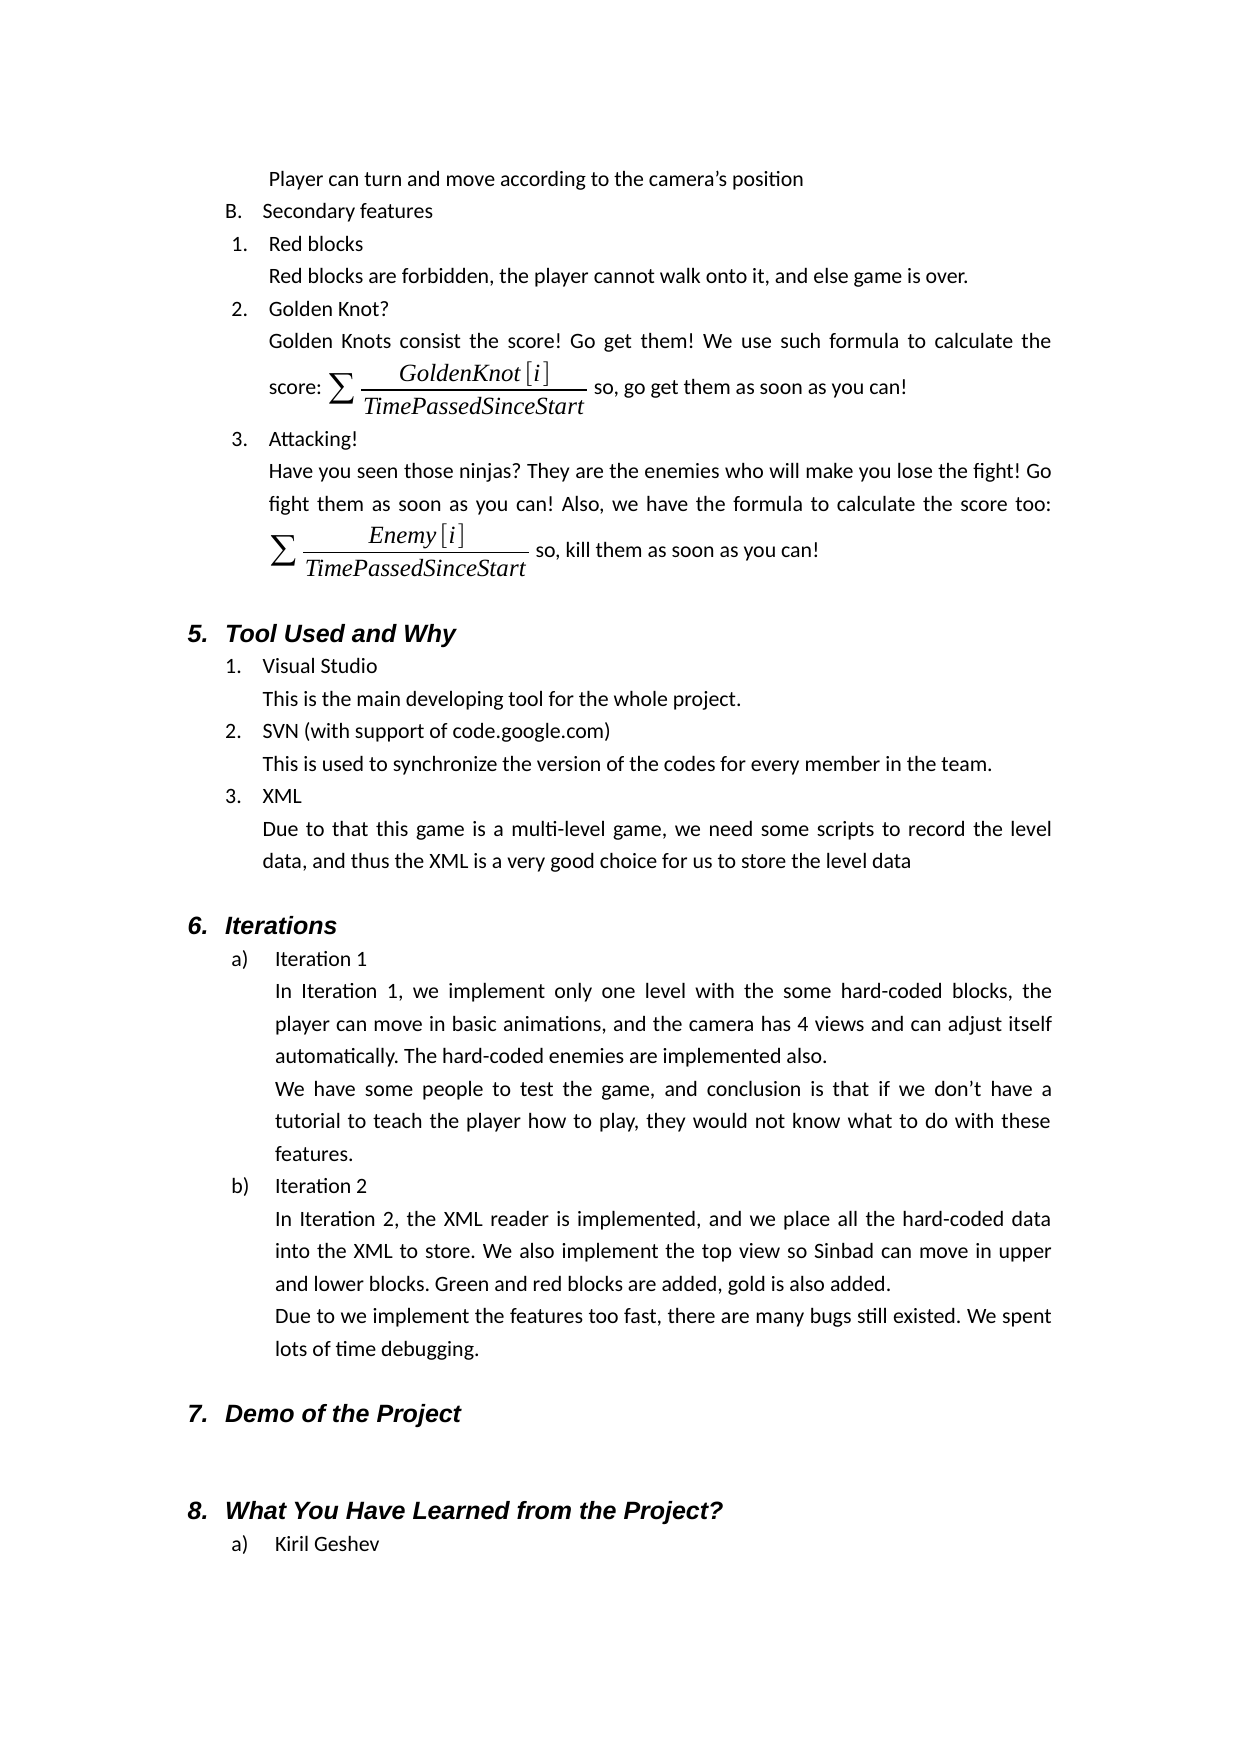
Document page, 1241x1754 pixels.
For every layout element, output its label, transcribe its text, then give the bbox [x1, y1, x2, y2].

list Secondary features [225, 194, 1053, 227]
list We have some people to test the game, and conclusion is that if we don’t have a tutorial to teach the player how to play, they would not know what to do with these features. [275, 1072, 1053, 1169]
list Iteration 2 [231, 1169, 1053, 1202]
list Attacking! [231, 422, 1053, 454]
list Due to we implement the features too fast, there are many bugs still existed. We spent lots of time debugging. [275, 1299, 1053, 1364]
list Tool Used and Why [187, 617, 1053, 649]
list Red blocks [231, 227, 1053, 259]
list Demo of the Project [187, 1397, 1053, 1429]
list What You Have Learned from the Project? [187, 1494, 1053, 1527]
list Golden Knot? [231, 292, 1053, 324]
list Iterations [187, 909, 1053, 942]
text Golden Knots consist the score! Go get them! We use such formula to calculate the score: so, go get them as soon as you can! [269, 324, 1053, 422]
text Have you seen those ninjas? They are the enemies who will make you lose the fight! Go fight them as soon as you can! Also, we have the formula to calculate the score too: so, kill them as soon as you can! [269, 454, 1053, 584]
list Red blocks are forbidden, the player cannot walk onto it, and else game is over. [269, 259, 1053, 292]
list Due to that this game is a multi-level game, we need some scripts to record the level data, and thus the XML is a very good choice for us to store the level data [262, 812, 1053, 877]
list Kiril Geshev [231, 1527, 1053, 1559]
text Player can turn and move according to the camera’s position [269, 162, 1053, 194]
list SVN (with support of code.google.com) [225, 714, 1053, 747]
text This is used to synchronize the version of the codes for every member in the team. [262, 747, 1053, 779]
text This is the main developing tool for the whole project. [262, 682, 1053, 714]
list In Iteration 1, we implement only one level with the some hard-coded blocks, the player can move in basic animations, and the camera has 4 views and can adjust itself automatically. The hard-coded enemies are implemented also. [275, 974, 1053, 1072]
list XML [225, 779, 1053, 812]
list Iteration 1 [231, 942, 1053, 974]
list In Iteration 2, the XML reader is implemented, and we place all the hard-coded data into the XML to store. We also implement the top view so Sinbad can move in upper and lower blocks. Green and red blocks are added, gold is also added. [275, 1202, 1053, 1299]
list Visual Studio [225, 649, 1053, 682]
